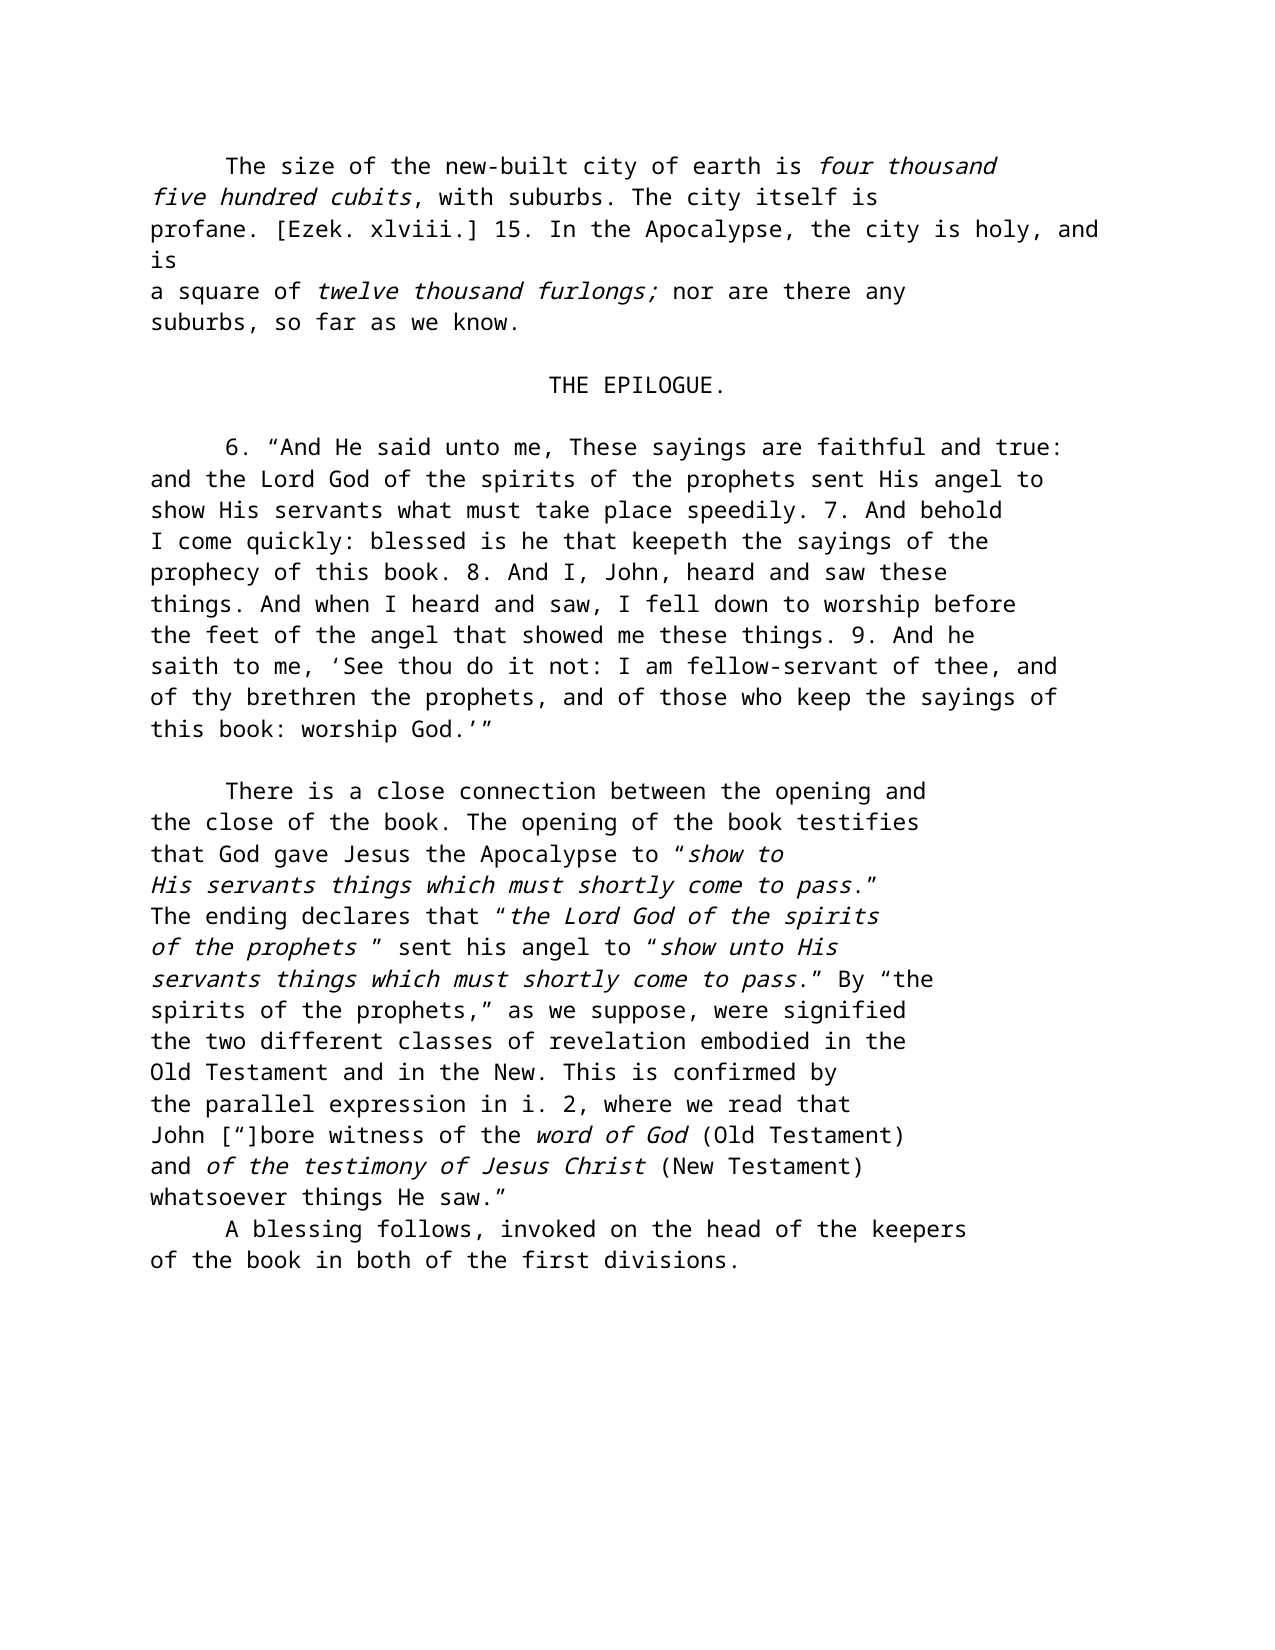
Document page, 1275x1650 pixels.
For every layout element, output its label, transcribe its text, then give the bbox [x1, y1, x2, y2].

text 6. “And He said unto me, These sayings are faithful and true: and the Lord God of the spirits of the prophets sent His angel to show His servants what must take place speedily. 7. And behold I come quickly: blessed is he that keepeth the sayings of the prophecy of this book. 8. And I, John, heard and saw these things. And when I heard and saw, I fell down to worship before the feet of the angel that showed me these things. 9. And he saith to me, ‘See thou do it not: I am fellow-servant of thee, and of thy brethren the prophets, and of those who keep the sayings of this book: worship God.’” There is a close connection between the opening and the close of the book. The opening of the book testifies that God gave Jesus the Apocalypse to “show to His servants things which must shortly come to pass.” The ending declares that “the Lord God of the spirits of the prophets ” sent his angel to “show unto His servants things which must shortly come to pass.” By “the spirits of the prophets,” as we suppose, were signified the two different classes of revelation embodied in the Old Testament and in the New. This is confirmed by the parallel expression in i. 2, where we read that John [“]bore witness of the word of God (Old Testament) and of the testimony of Jesus Christ (New Testament) whatsoever things He saw.” A blessing follows, invoked on the head of the keepers of the book in both of the first divisions. [150, 400, 1125, 1301]
text The size of the new-built city of earth is four thousand five hundred cubits, with suburbs. The city itself is profane. [Ezek. xlviii.] 15. In the Apocalypse, the city is holy, and is a square of twelve thousand furlongs; nor are there any suburbs, so far as we know. [150, 150, 1125, 337]
text THE EPILOGUE. [150, 337, 1125, 400]
